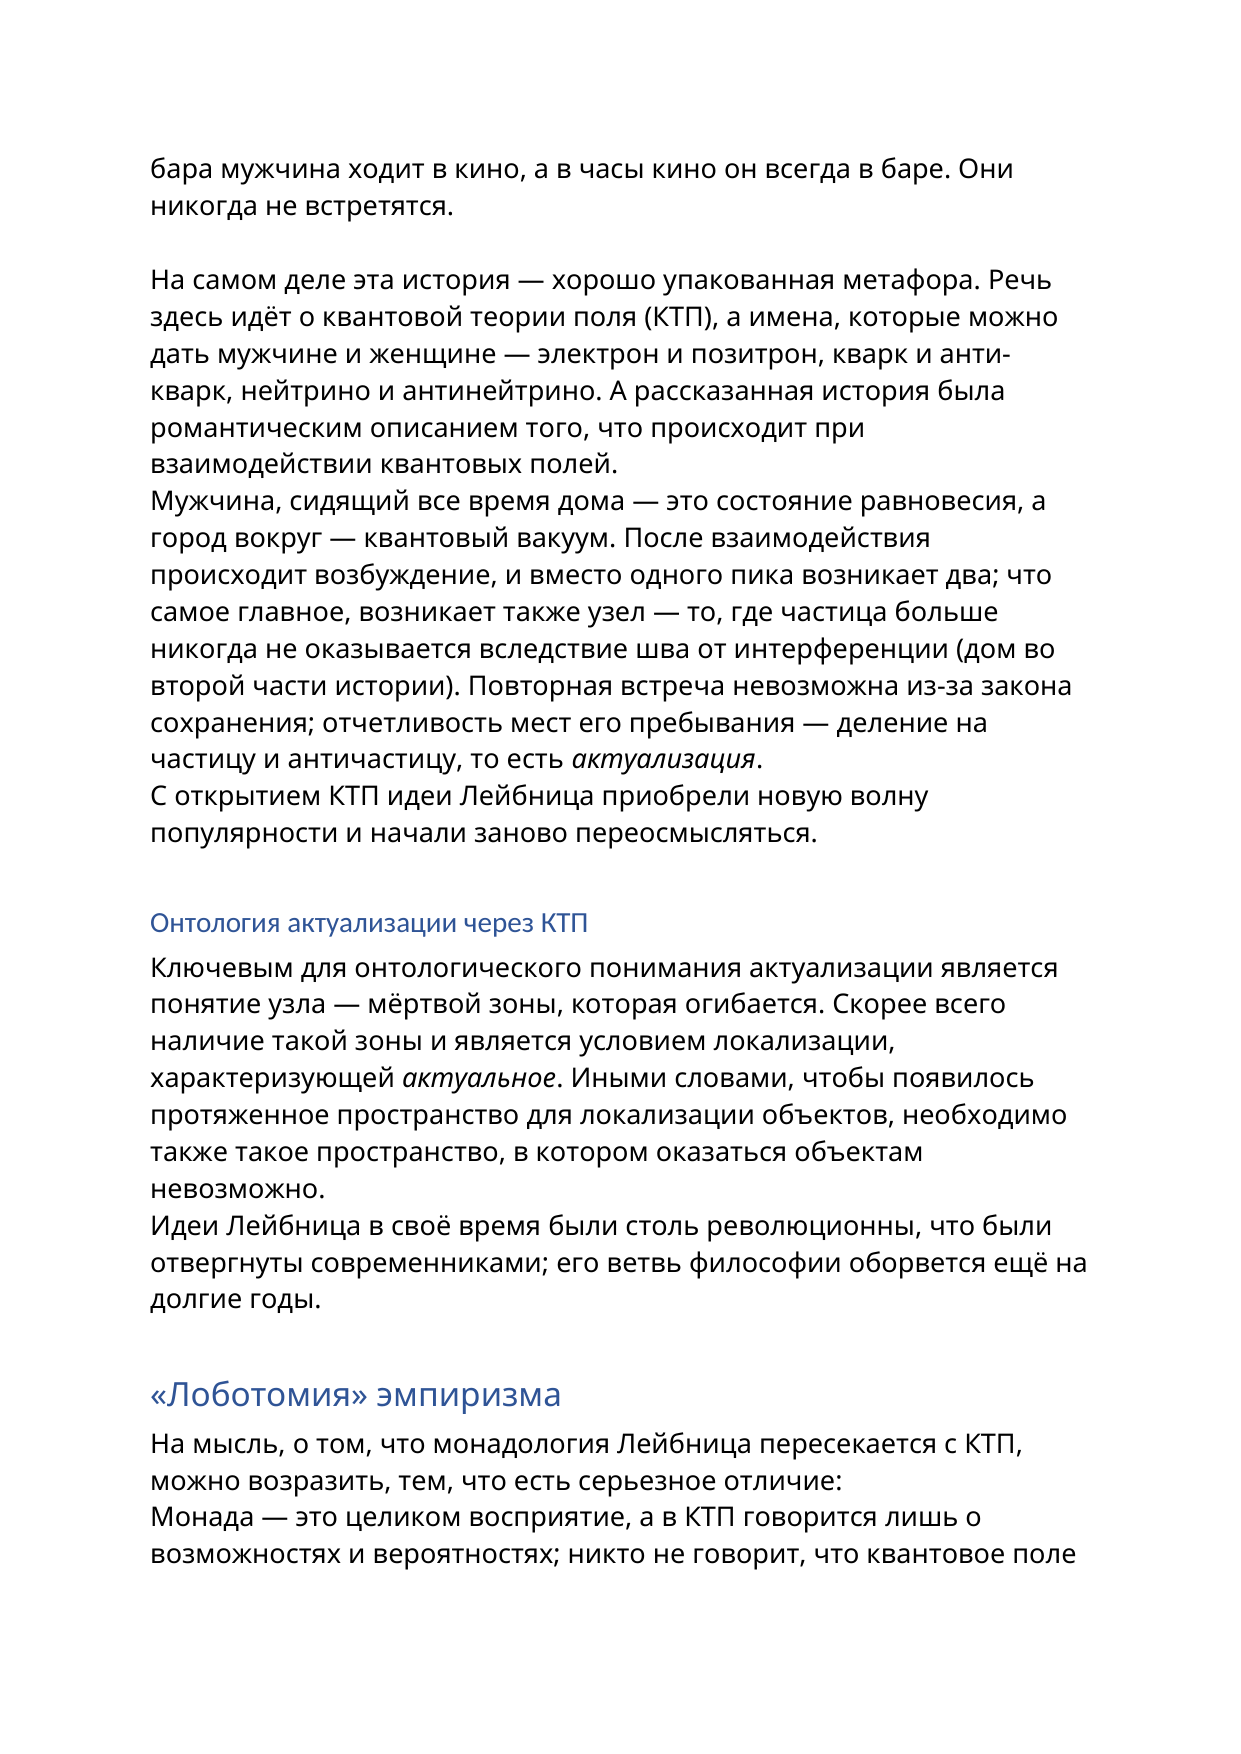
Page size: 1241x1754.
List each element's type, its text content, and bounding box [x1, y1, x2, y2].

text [150, 1498, 1090, 1572]
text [150, 150, 1090, 224]
text На самом деле эта история — хорошо упакованная метафора. Речь здесь идёт о квантовой теории поля (КТП), а имена, которые можно дать мужчине и женщине — электрон и позитрон, кварк и анти-кварк, нейтрино и антинейтрино. А рассказанная история была романтическим описанием того, что происходит при взаимодействии квантовых полей. [150, 261, 1090, 482]
text С открытием КТП идеи Лейбница приобрели новую волну популярности и начали заново переосмысляться. [150, 777, 1090, 851]
text На мысль, о том, что монадология Лейбница пересекается с КТП, можно возразить, тем, что есть серьезное отличие: [150, 1424, 1090, 1498]
subtitle «Лоботомия» эмпиризма [150, 1370, 1090, 1416]
text Ключевым для онтологического понимания актуализации является понятие узла — мёртвой зоны, которая огибается. Скорее всего наличие такой зоны и является условием локализации, характеризующей актуальное. Иными словами, чтобы появилось протяженное пространство для локализации объектов, необходимо также такое пространство, в котором оказаться объектам невозможно. [150, 948, 1090, 1206]
subtitle Онтология актуализации через КТП [150, 904, 1090, 940]
text Идеи Лейбница в своё время были столь революционны, что были отвергнуты современниками; его ветвь философии оборвется ещё на долгие годы. [150, 1206, 1090, 1317]
text Мужчина, сидящий все время дома — это состояние равновесия, а город вокруг — квантовый вакуум. После взаимодействия происходит возбуждение, и вместо одного пика возникает два; что самое главное, возникает также узел — то, где частица больше никогда не оказывается вследствие шва от интерференции (дом во второй части истории). Повторная встреча невозможна из-за закона сохранения; отчетливость мест его пребывания — деление на частицу и античастицу, то есть актуализация. [150, 482, 1090, 777]
